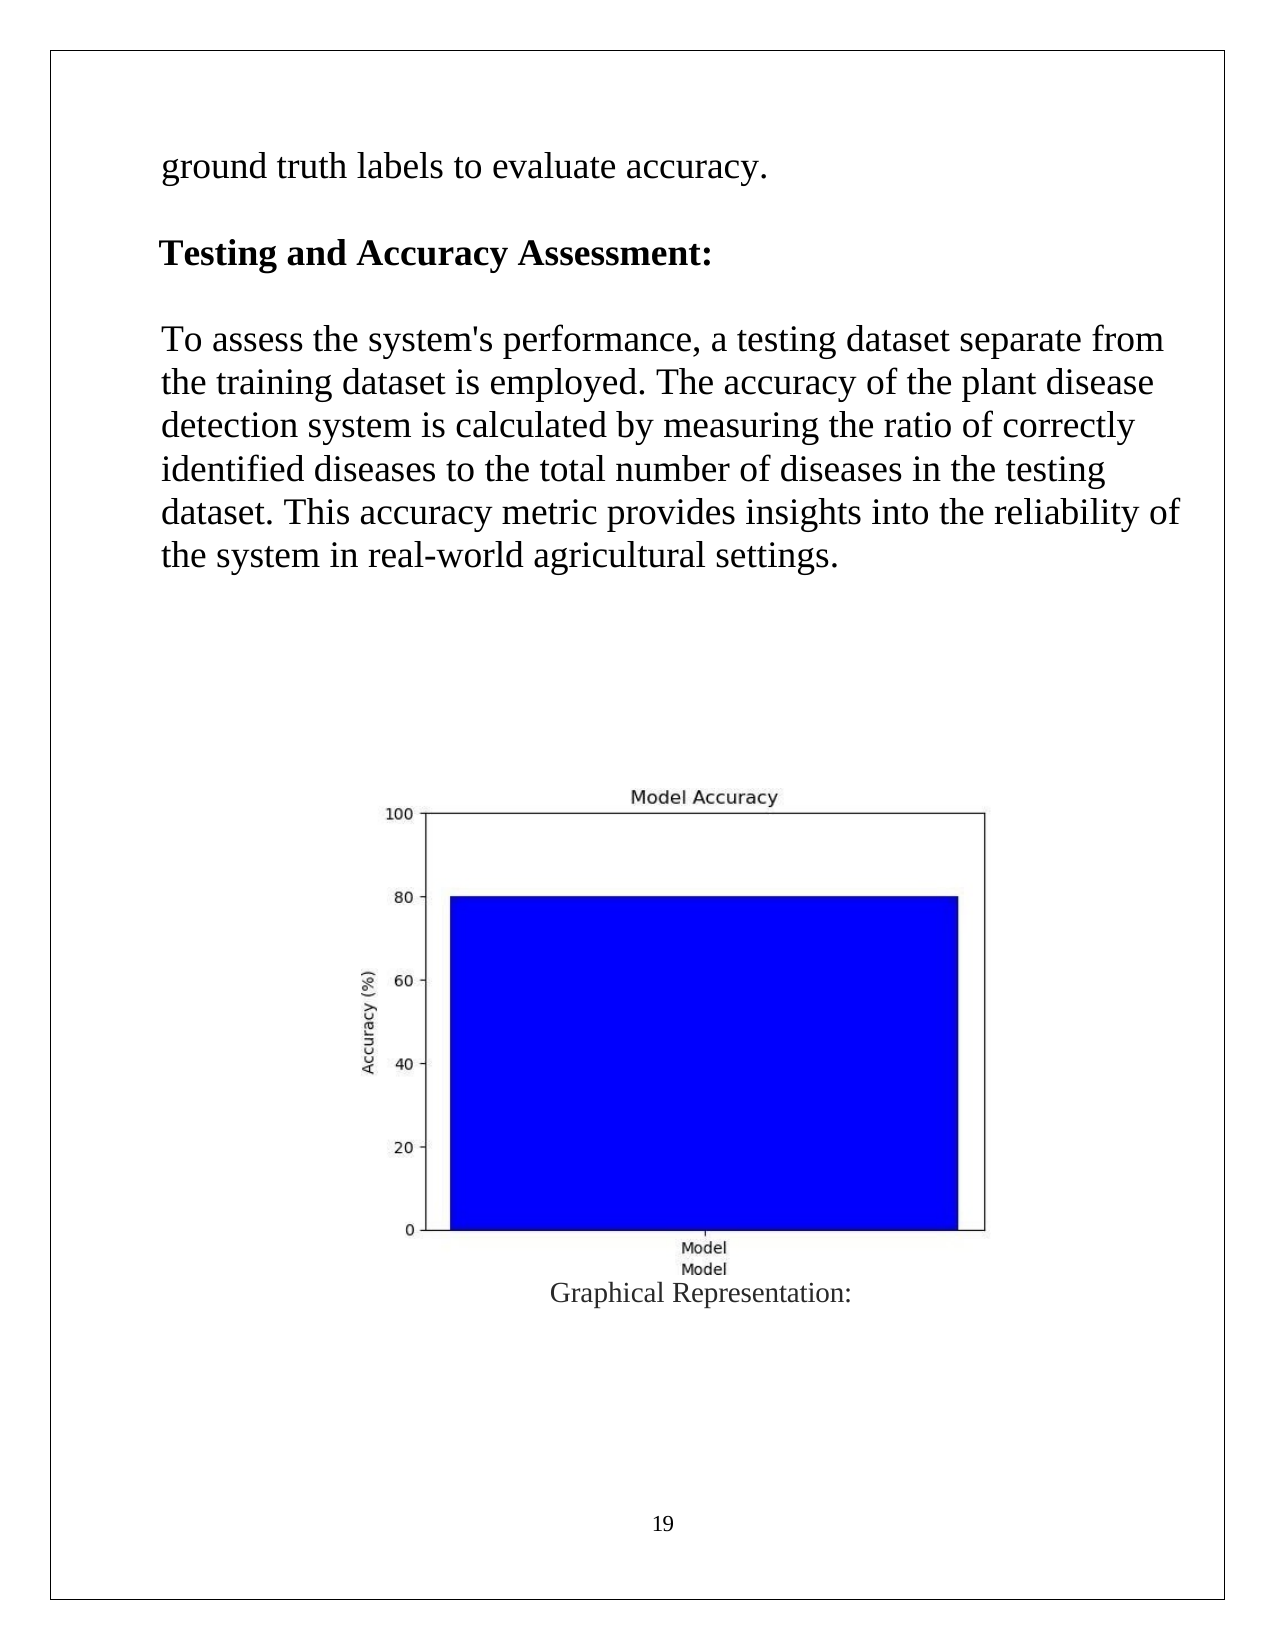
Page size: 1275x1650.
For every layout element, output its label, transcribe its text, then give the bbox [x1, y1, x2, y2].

text Graphical Representation: [148, 772, 1214, 1308]
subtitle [161, 144, 1214, 187]
subtitle To assess the system's performance, a testing dataset separate from the training dataset is employed. The accuracy of the plant disease detection system is calculated by measuring the ratio of correctly identified diseases to the total number of diseases in the testing dataset. This accuracy metric provides insights into the reliability of the system in real-world agricultural settings. [161, 317, 1214, 575]
subtitle Testing and Accuracy Assessment: [102, 230, 1214, 273]
